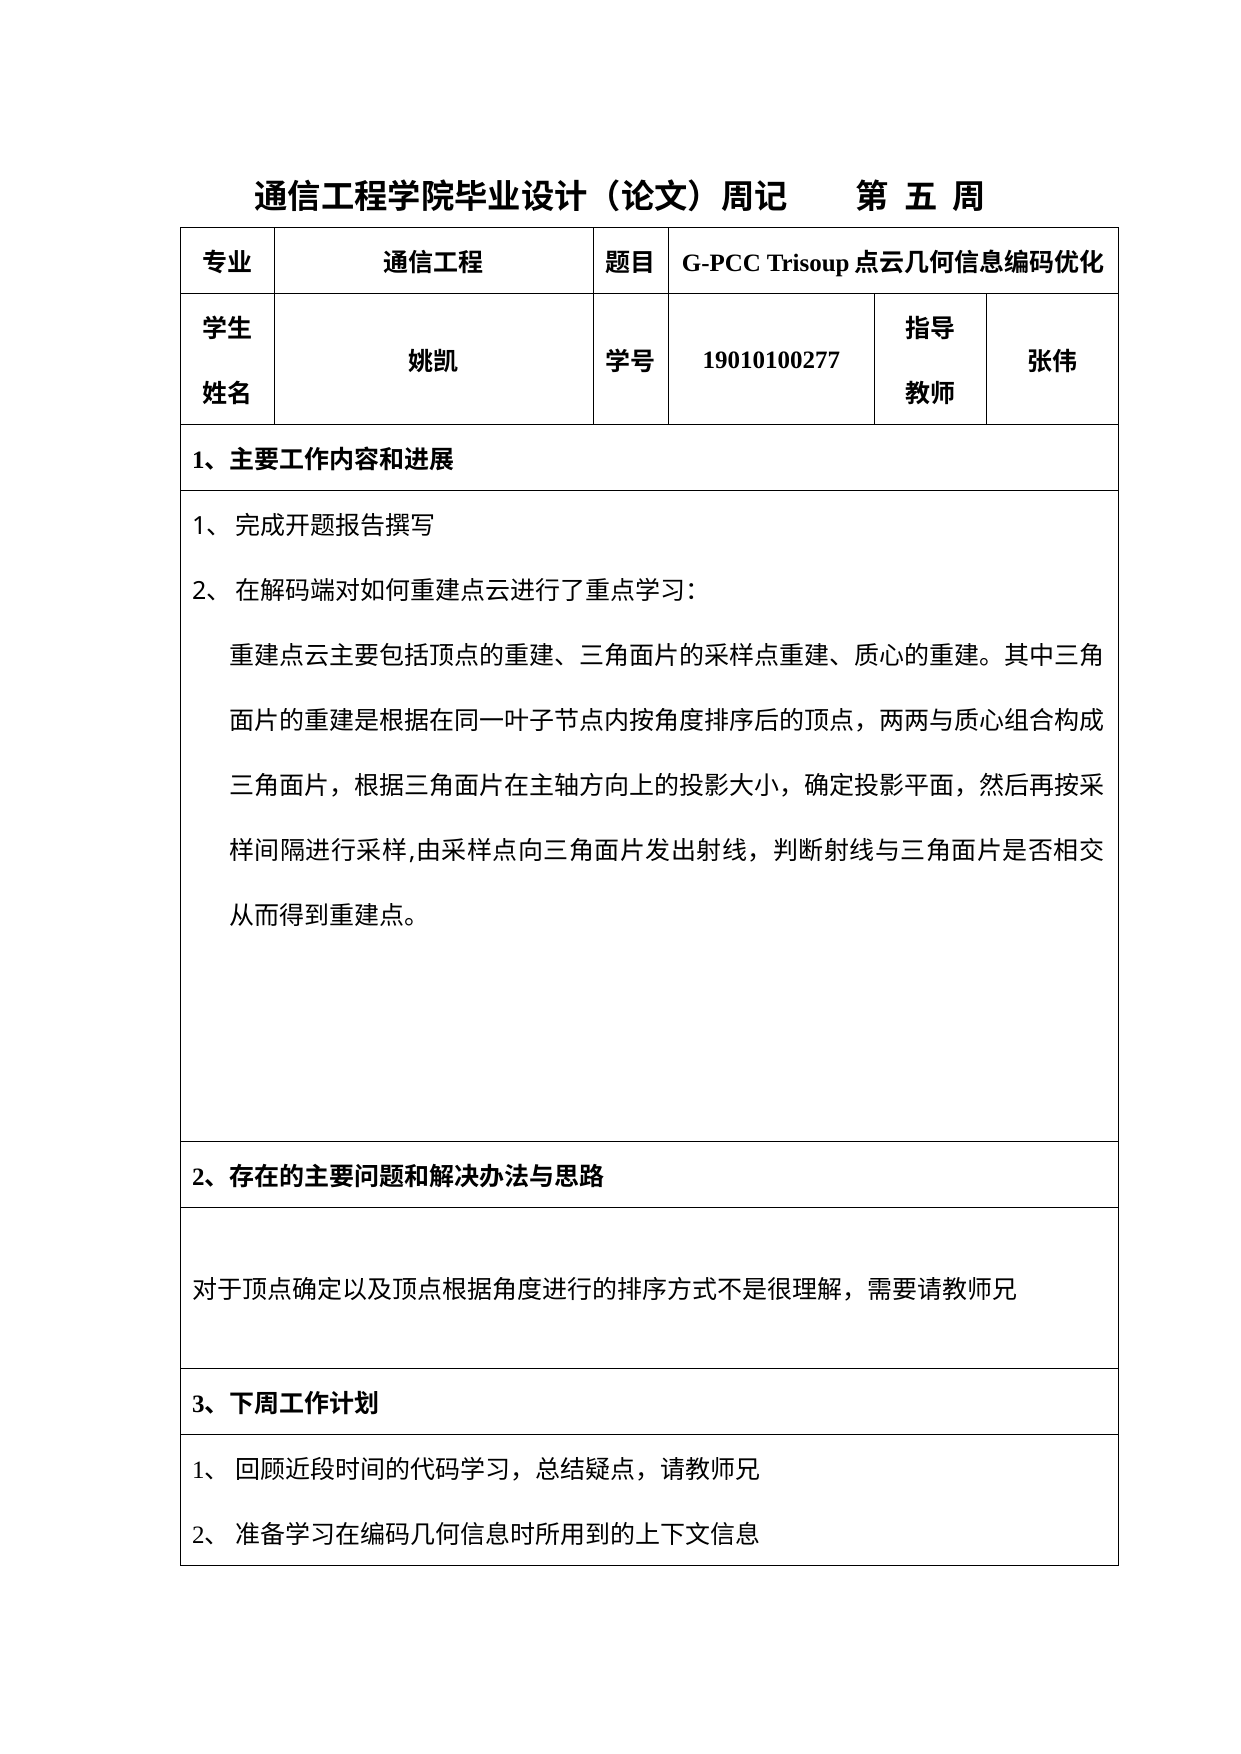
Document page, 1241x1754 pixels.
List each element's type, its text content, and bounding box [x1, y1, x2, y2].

table_cell 学号 [594, 294, 668, 424]
table_cell 19010100277 [669, 294, 874, 424]
table_cell 3、下周工作计划 [181, 1369, 1118, 1434]
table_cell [181, 1435, 1118, 1565]
table_cell 姚凯 [275, 294, 593, 424]
table_cell 指导 教师 [875, 294, 986, 424]
text 通信工程学院毕业设计（论文）周记 第 五 周 [187, 162, 1053, 227]
table_header 题目 [594, 228, 668, 293]
table_header G-PCC Trisoup点云几何信息编码优化 [669, 228, 1118, 293]
table_cell 2、存在的主要问题和解决办法与思路 [181, 1142, 1118, 1207]
table_cell 完成开题报告撰写 在解码端对如何重建点云进行了重点学习： 重建点云主要包括顶点的重建、三角面片的采样点重建、质心的重建。其中三角面片的重建是根据在同一叶子节点内按角度排序后的顶点，两两与质心组合构成三角面片，根据三角面片在主轴方向上的投影大小，确定投影平面，然后再按采样间隔进行采样,由采样点向三角面片发出射线，判断射线与三角面片是否相交从而得到重建点。 [181, 491, 1118, 1141]
table_header 专业 [181, 228, 274, 293]
table_cell 对于顶点确定以及顶点根据角度进行的排序方式不是很理解，需要请教师兄 [181, 1208, 1118, 1368]
table_cell 张伟 [987, 294, 1118, 424]
table_cell 1、主要工作内容和进展 [181, 425, 1118, 490]
table_cell 学生姓名 [181, 294, 274, 424]
table_header 通信工程 [275, 228, 593, 293]
